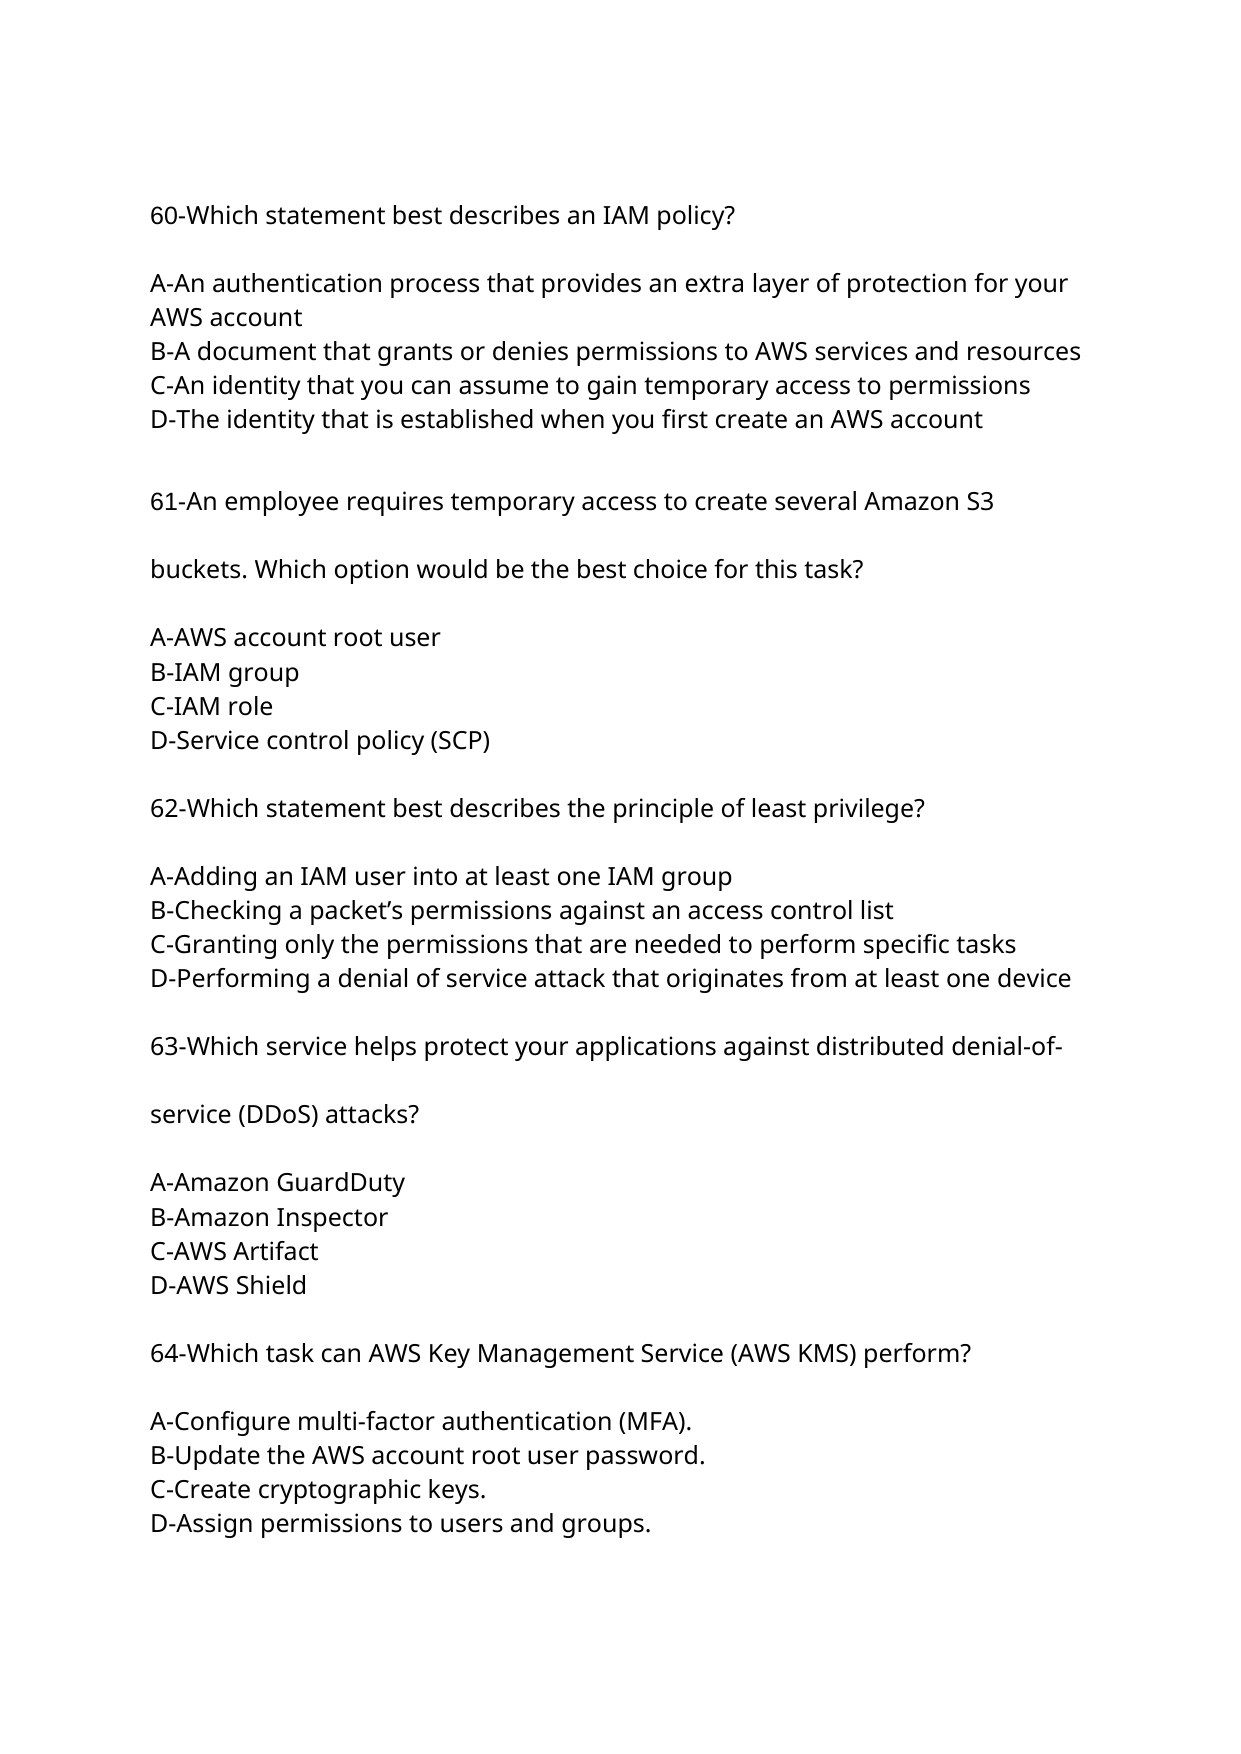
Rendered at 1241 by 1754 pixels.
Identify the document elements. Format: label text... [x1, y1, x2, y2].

text 61-An employee requires temporary access to create several Amazon S3 buckets. Which option would be the best choice for this task? [150, 484, 1090, 586]
text B-A document that grants or denies permissions to AWS services and resources [150, 334, 1090, 368]
text C-Granting only the permissions that are needed to perform specific tasks [150, 927, 1090, 961]
text A-An authentication process that provides an extra layer of protection for your AWS account [150, 266, 1090, 334]
text D-AWS Shield [150, 1267, 1090, 1301]
text D-Assign permissions to users and groups. [150, 1506, 1090, 1540]
text C-Create cryptographic keys. [150, 1472, 1090, 1506]
text 62-Which statement best describes the principle of least privilege? [150, 790, 1090, 824]
text C-IAM role [150, 688, 1090, 722]
text 60-Which statement best describes an IAM policy? [150, 198, 1090, 232]
text A-Configure multi-factor authentication (MFA). [150, 1403, 1090, 1438]
text D-The identity that is established when you first create an AWS account [150, 402, 1090, 436]
text C-AWS Artifact [150, 1233, 1090, 1267]
text B-Checking a packet’s permissions against an access control list [150, 893, 1090, 927]
text D-Service control policy (SCP) [150, 722, 1090, 756]
text D-Performing a denial of service attack that originates from at least one device [150, 961, 1090, 995]
text B-Update the AWS account root user password. [150, 1438, 1090, 1472]
text B-IAM group [150, 654, 1090, 688]
text B-Amazon Inspector [150, 1199, 1090, 1233]
text 64-Which task can AWS Key Management Service (AWS KMS) perform? [150, 1335, 1090, 1369]
text A-AWS account root user [150, 620, 1090, 654]
text C-An identity that you can assume to gain temporary access to permissions [150, 368, 1090, 402]
text A-Adding an IAM user into at least one IAM group [150, 858, 1090, 893]
text 63-Which service helps protect your applications against distributed denial-of-service (DDoS) attacks? [150, 1029, 1090, 1131]
text A-Amazon GuardDuty [150, 1165, 1090, 1199]
